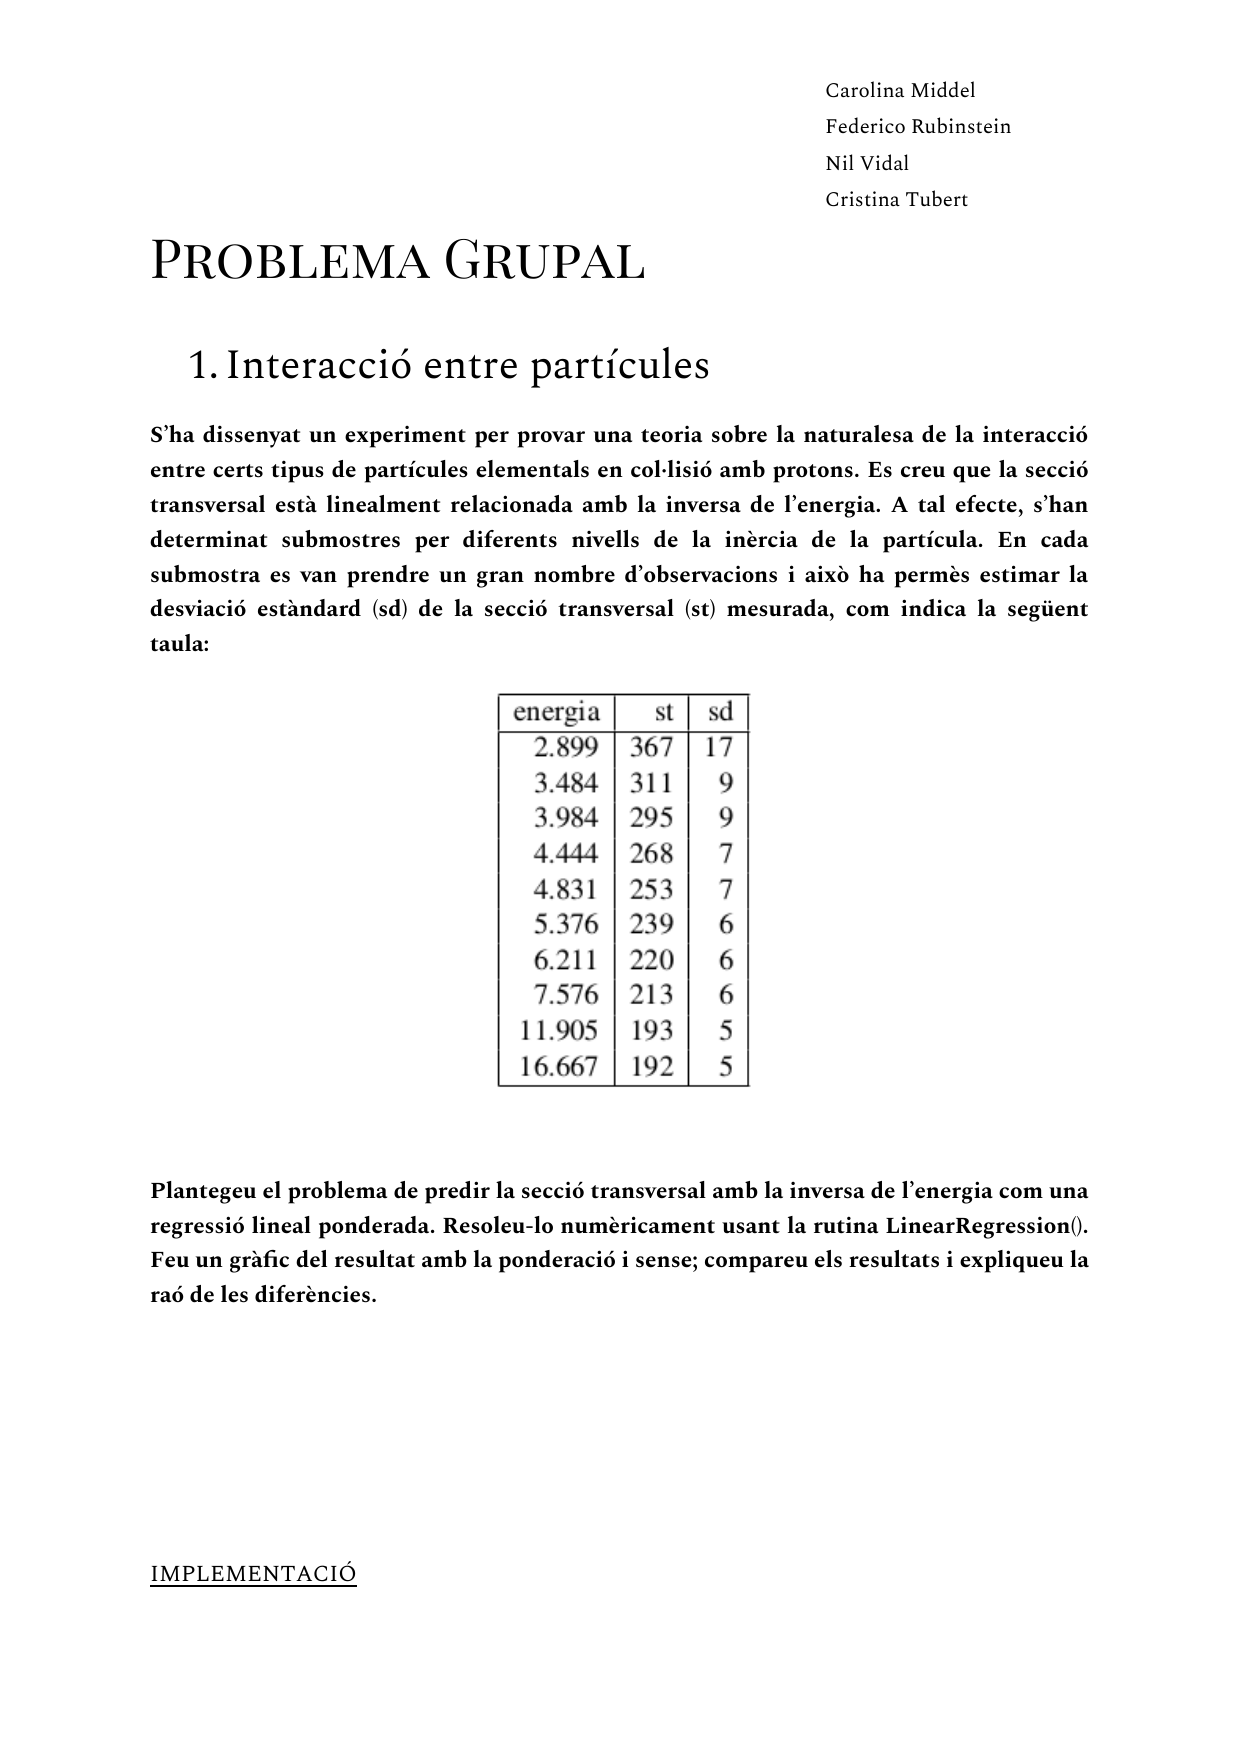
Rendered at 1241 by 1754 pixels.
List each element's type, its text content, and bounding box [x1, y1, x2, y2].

picture [484, 683, 757, 1098]
text Plantegeu el problema de predir la secció transversal amb la inversa de l’energia com una regressió lineal ponderada. Resoleu-lo numèricament usant la rutina LinearRegression(). Feu un gràfic del resultat amb la ponderació i sense; compareu els resultats i expliqueu la raó de les diferències. [150, 1174, 1090, 1313]
subtitle Interacció entre partícules [187, 334, 1090, 397]
text IMPLEMENTACIÓ [150, 1557, 1090, 1592]
text S’ha dissenyat un experiment per provar una teoria sobre la naturalesa de la interacció entre certs tipus de partícules elementals en col·lisió amb protons. Es creu que la secció transversal està linealment relacionada amb la inversa de l’energia. A tal efecte, s’han determinat submostres per diferents nivells de la inèrcia de la partícula. En cada submostra es van prendre un gran nombre d’observacions i això ha permès estimar la desviació estàndard (sd) de la secció transversal (st) mesurada, com indica la següent taula: [150, 418, 1090, 662]
title Problema Grupal [150, 220, 1090, 292]
